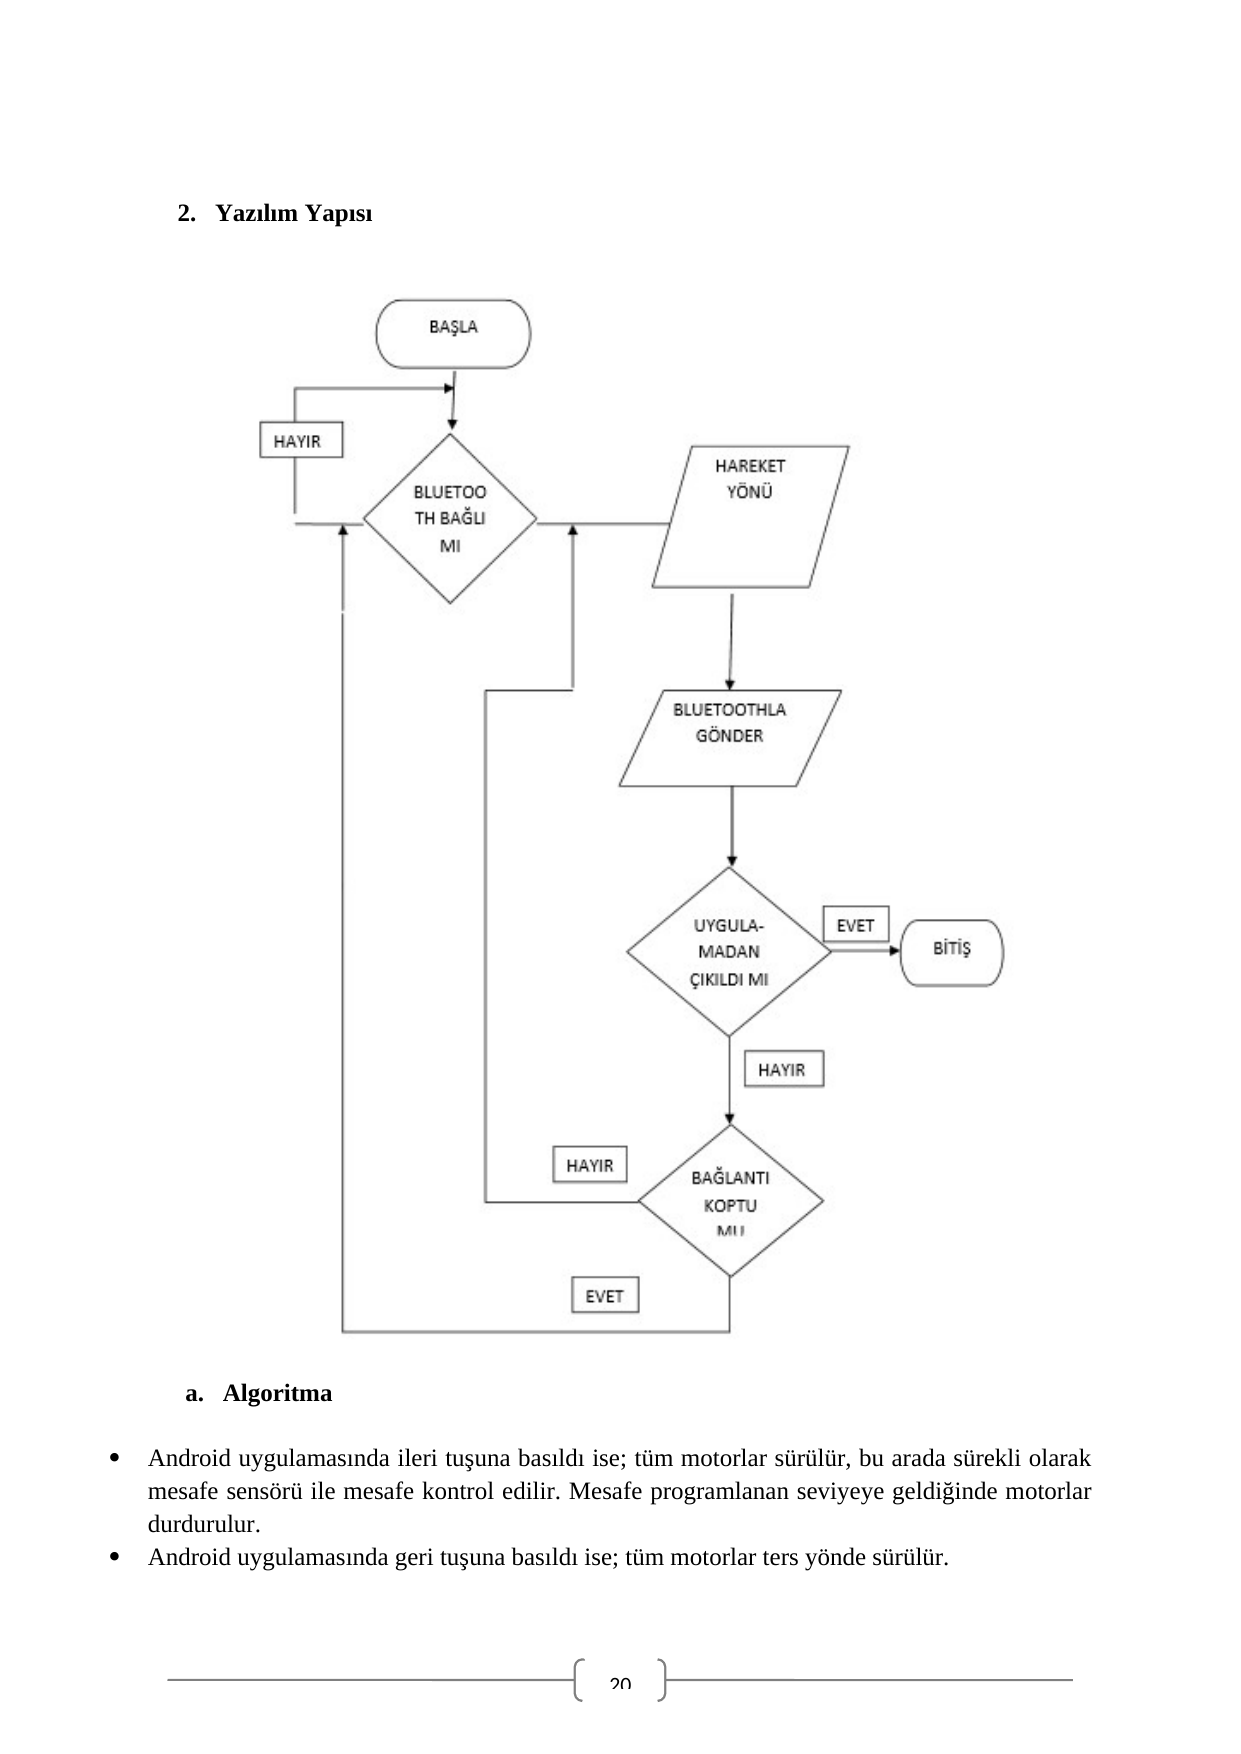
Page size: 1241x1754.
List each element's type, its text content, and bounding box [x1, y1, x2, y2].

subtitle Yazılım Yapısı [177, 198, 1093, 226]
list Android uygulamasında ileri tuşuna basıldı ise; tüm motorlar sürülür, bu arada sürekli olarak mesafe sensörü ile mesafe kontrol edilir. Mesafe programlanan seviyeye geldiğinde motorlar durdurulur. [110, 1443, 1093, 1537]
picture [246, 253, 1045, 1355]
list Android uygulamasında geri tuşuna basıldı ise; tüm motorlar ters yönde sürülür. [110, 1542, 1093, 1571]
subtitle Algoritma [185, 1378, 1093, 1406]
